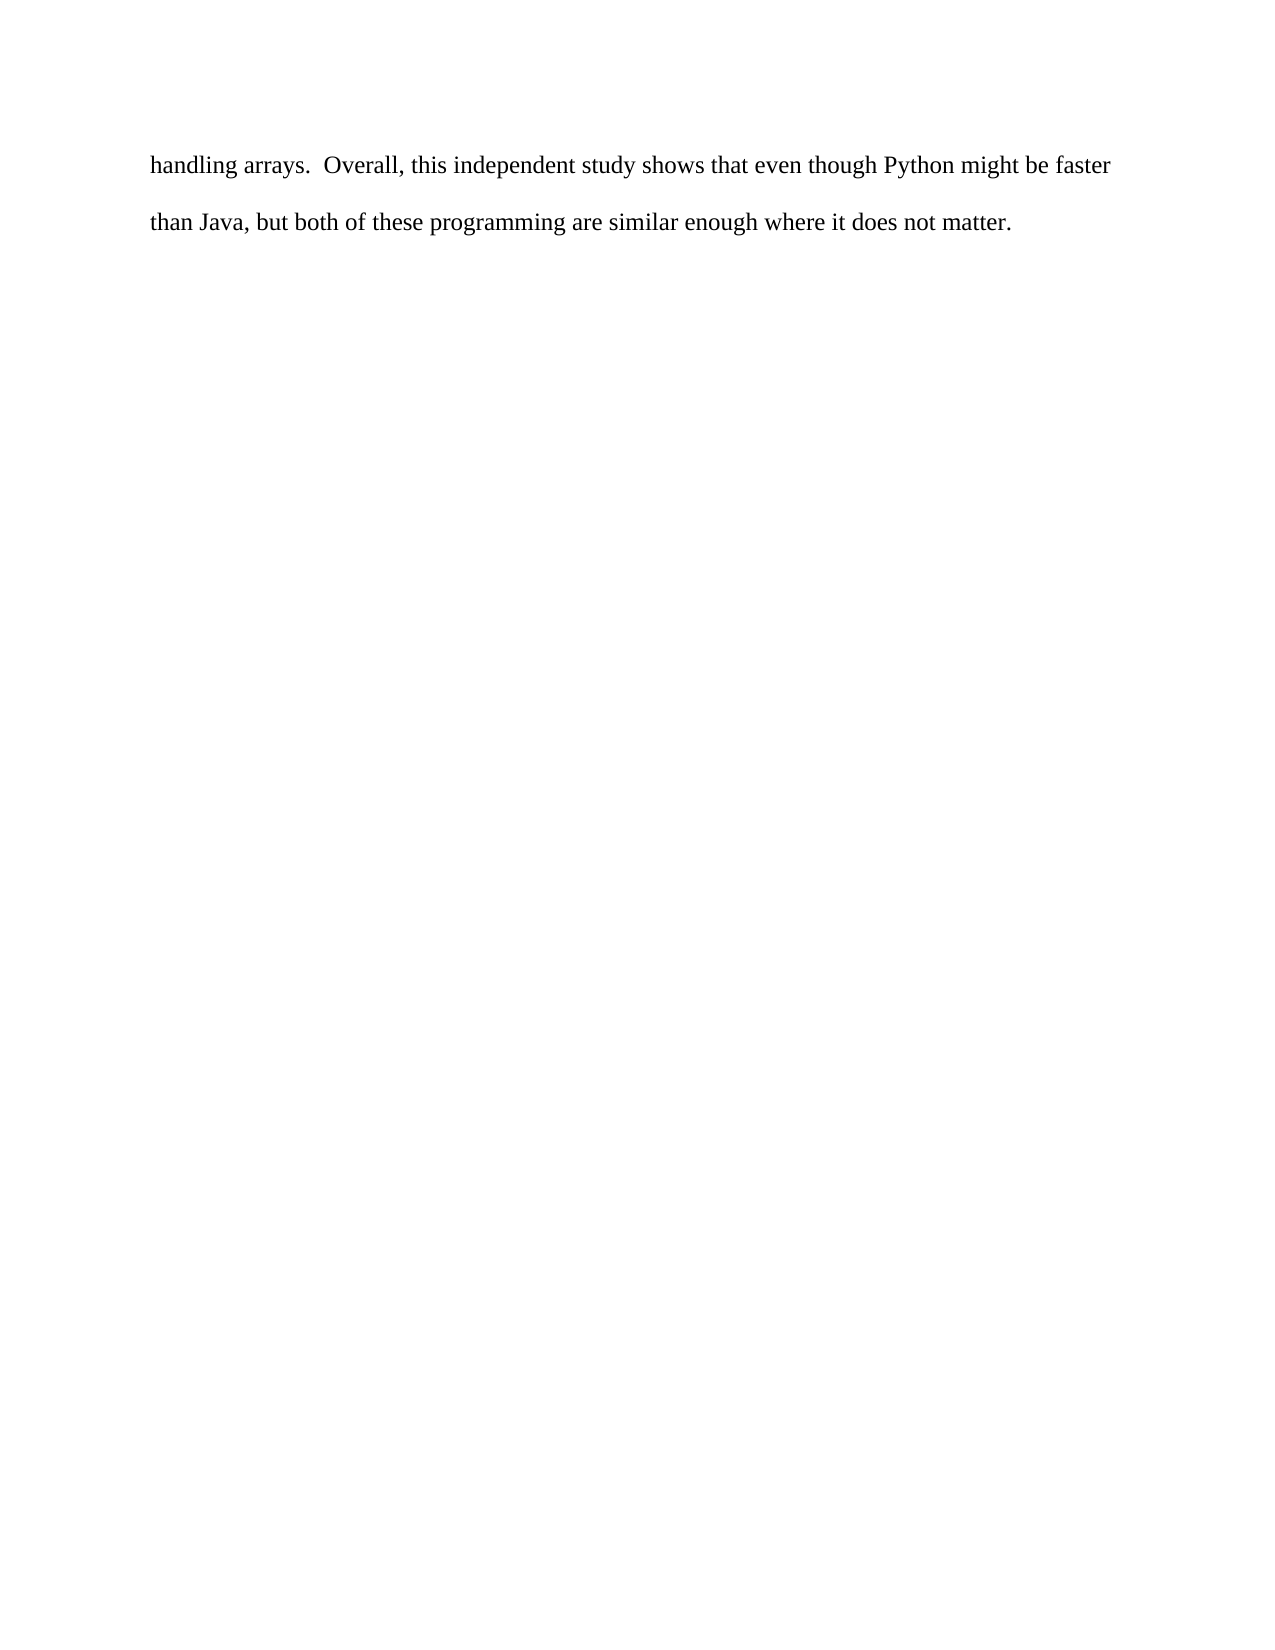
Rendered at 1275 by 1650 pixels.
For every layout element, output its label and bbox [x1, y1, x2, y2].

text [150, 150, 1125, 236]
